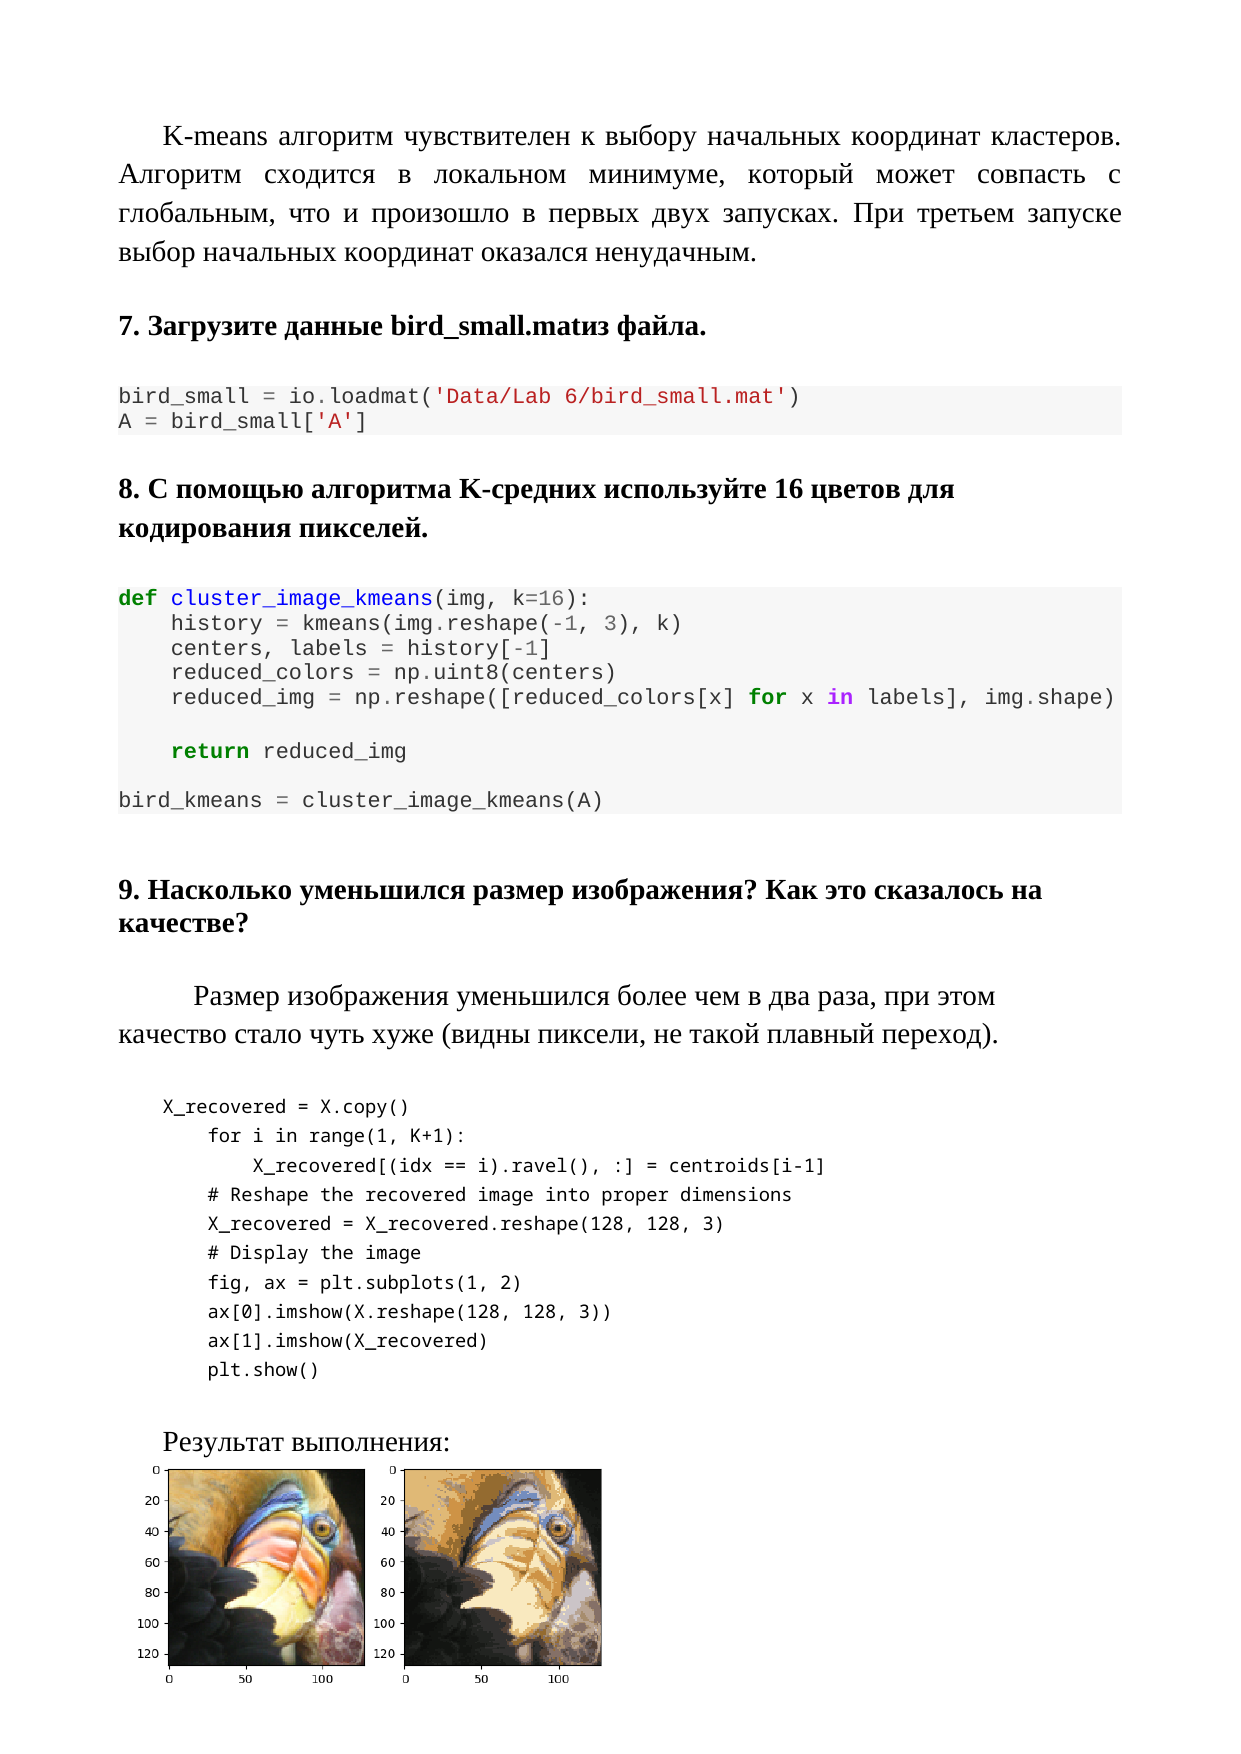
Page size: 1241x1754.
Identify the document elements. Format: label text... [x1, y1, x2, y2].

text # Display the image [118, 1240, 1122, 1265]
text 9. Насколько уменьшился размер изображения? Как это сказалось на качестве? [118, 872, 1122, 939]
text K-means алгоритм чувствителен к выбору начальных координат кластеров. Алгоритм сходится в локальном минимуме, который может совпасть с глобальным, что и произошло в первых двух запусках. При третьем запуске выбор начальных координат оказался ненудачным. [118, 118, 1122, 267]
text 8. С помощью алгоритма K-средних используйте 16 цветов для кодирования пикселей. [118, 435, 1093, 543]
text ax[1].imshow(X_recovered) [118, 1327, 1122, 1353]
text centers, labels = history[-1] [118, 637, 1122, 661]
text A = bird_small['A'] [118, 410, 1122, 435]
text X_recovered = X.copy() [118, 1093, 1122, 1119]
text bird_small = io.loadmat('Data/Lab 6/bird_small.mat') [118, 386, 1122, 410]
text for i in range(1, K+1): [118, 1123, 1122, 1148]
picture [132, 1460, 608, 1689]
text # Reshape the recovered image into proper dimensions [118, 1181, 1122, 1207]
text def cluster_image_kmeans(img, k=16): [118, 587, 1122, 612]
text return reduced_img [118, 740, 1122, 764]
text plt.show() [118, 1357, 1122, 1382]
text history = kmeans(img.reshape(-1, 3), k) [118, 612, 1122, 637]
text Размер изображения уменьшился более чем в два раза, при этом качество стало чуть хуже (видны пиксели, не такой плавный переход). [118, 978, 1093, 1050]
text 7. Загрузите данные bird_small.matиз файла. [118, 272, 1093, 342]
text reduced_img = np.reshape([reduced_colors[x] for x in labels], img.shape) [118, 686, 1122, 711]
text bird_kmeans = cluster_image_kmeans(A) [118, 789, 1122, 814]
text reduced_colors = np.uint8(centers) [118, 661, 1122, 686]
text X_recovered[(idx == i).ravel(), :] = centroids[i-1] [118, 1152, 1122, 1177]
text Результат выполнения: [118, 1424, 1122, 1458]
text fig, ax = plt.subplots(1, 2) [118, 1269, 1122, 1294]
text X_recovered = X_recovered.reshape(128, 128, 3) [118, 1210, 1122, 1236]
text ax[0].imshow(X.reshape(128, 128, 3)) [118, 1298, 1122, 1324]
